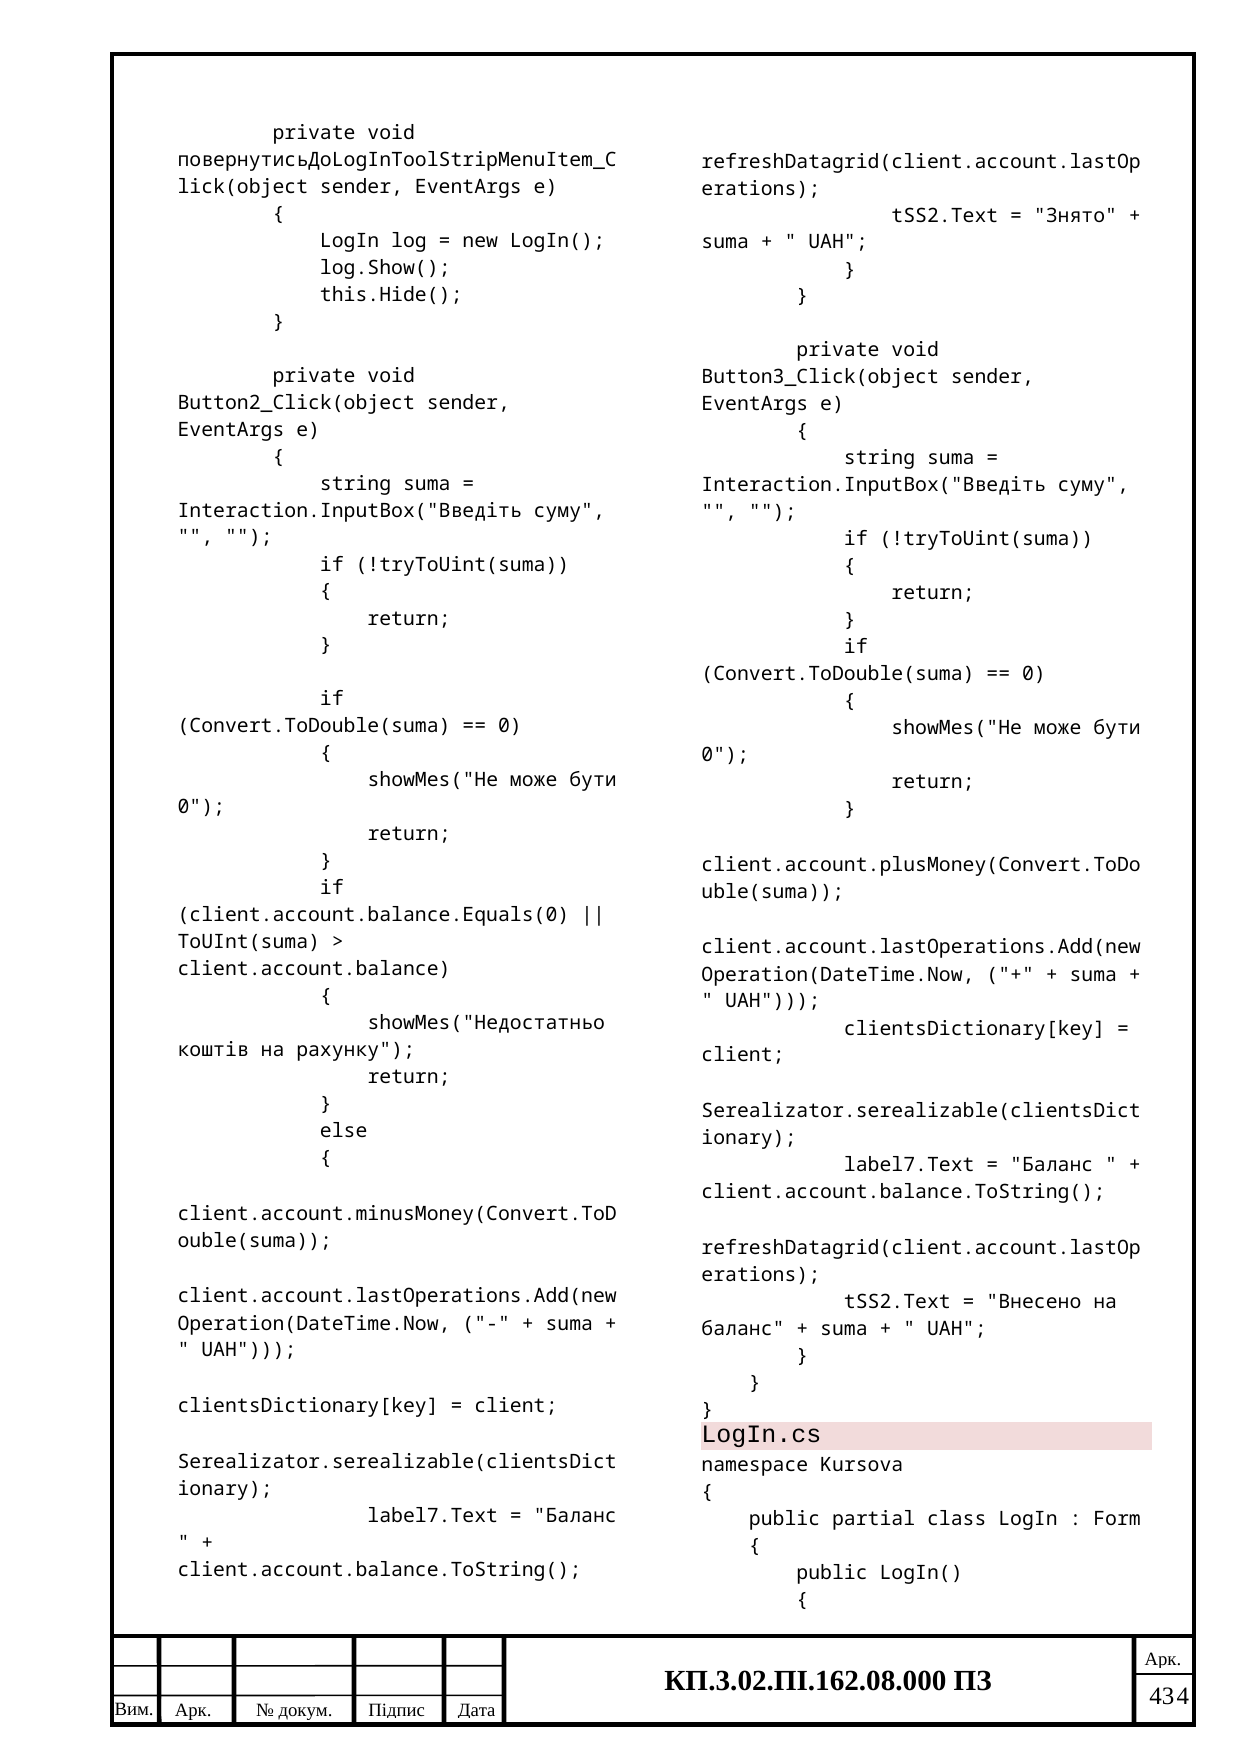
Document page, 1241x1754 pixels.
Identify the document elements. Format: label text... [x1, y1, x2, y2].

text { [177, 199, 627, 226]
text client.account.lastOperations.Add(new Operation(DateTime.Now, ("-" + suma + " UAH"))); [177, 1253, 627, 1363]
text { [701, 552, 1152, 578]
text if (client.account.balance.Equals(0) || ToUInt(suma) > client.account.balance) [177, 873, 627, 981]
text string suma = Interaction.InputBox("Введіть cуму", "", ""); [701, 444, 1152, 524]
text private void повернутисьДоLogInToolStripMenuItem_Click(object sender, EventArgs e) [177, 118, 627, 199]
text } [701, 794, 1152, 821]
text string suma = Interaction.InputBox("Введіть cуму", "", ""); [177, 469, 627, 550]
text { [701, 1531, 1152, 1558]
text client.account.lastOperations.Add(new Operation(DateTime.Now, ("+" + suma + " UAH"))); [701, 904, 1152, 1014]
text } [701, 282, 1152, 309]
text return; [177, 819, 627, 847]
text return; [177, 1062, 627, 1089]
text log.Show(); [177, 253, 627, 280]
text clientsDictionary[key] = client; [177, 1363, 627, 1418]
text } [701, 606, 1152, 632]
text { [177, 981, 627, 1008]
text { [177, 442, 627, 469]
text tSS2.Text = "Внесено на баланс" + suma + " UAH"; [701, 1287, 1152, 1341]
text label7.Text = "Баланс " + client.account.balance.ToString(); [701, 1150, 1152, 1204]
text showMes("Не може бути 0"); [701, 713, 1152, 767]
text } [177, 631, 627, 658]
text tSS2.Text = "Знято" + suma + " UAH"; [701, 201, 1152, 255]
text showMes("Не може бути 0"); [177, 766, 627, 819]
text private void Button2_Click(object sender, EventArgs e) [177, 361, 627, 442]
text if (!tryToUint(suma)) [701, 524, 1152, 552]
text { [701, 1477, 1152, 1504]
text LogIn log = new LogIn(); [177, 226, 627, 253]
text { [177, 739, 627, 766]
text client.account.minusMoney(Convert.ToDouble(suma)); [177, 1170, 627, 1253]
text refreshDatagrid(client.account.lastOperations); [701, 118, 1152, 201]
text return; [701, 578, 1152, 606]
text LogIn.cs [701, 1422, 1152, 1450]
text public partial class LogIn : Form [701, 1504, 1152, 1531]
text } [177, 1089, 627, 1116]
text } [701, 255, 1152, 282]
text { [177, 577, 627, 604]
text if (Convert.ToDouble(suma) == 0) [177, 685, 627, 739]
text if (Convert.ToDouble(suma) == 0) [701, 632, 1152, 686]
text } [701, 1368, 1152, 1395]
text namespace Kursova [701, 1450, 1152, 1477]
text { [701, 1585, 1152, 1612]
text label7.Text = "Баланс " + client.account.balance.ToString(); [177, 1501, 627, 1582]
text if (!tryToUint(suma)) [177, 550, 627, 577]
text { [701, 686, 1152, 713]
text { [701, 417, 1152, 444]
text clientsDictionary[key] = client; [701, 1014, 1152, 1068]
text showMes("Недостатньо коштів на рахунку"); [177, 1008, 627, 1062]
text return; [177, 604, 627, 631]
text Serealizator.serealizable(clientsDictionary); [177, 1418, 627, 1501]
text else [177, 1116, 627, 1143]
text client.account.plusMoney(Convert.ToDouble(suma)); [701, 821, 1152, 904]
text } [701, 1395, 1152, 1422]
text refreshDatagrid(client.account.lastOperations); [701, 1204, 1152, 1287]
text { [177, 1143, 627, 1170]
text Serealizator.serealizable(clientsDictionary); [701, 1068, 1152, 1150]
text } [177, 307, 627, 334]
text private void Button3_Click(object sender, EventArgs e) [701, 336, 1152, 417]
text public LogIn() [701, 1558, 1152, 1585]
text this.Hide(); [177, 280, 627, 307]
text return; [701, 767, 1152, 794]
text } [177, 847, 627, 873]
text } [701, 1341, 1152, 1368]
